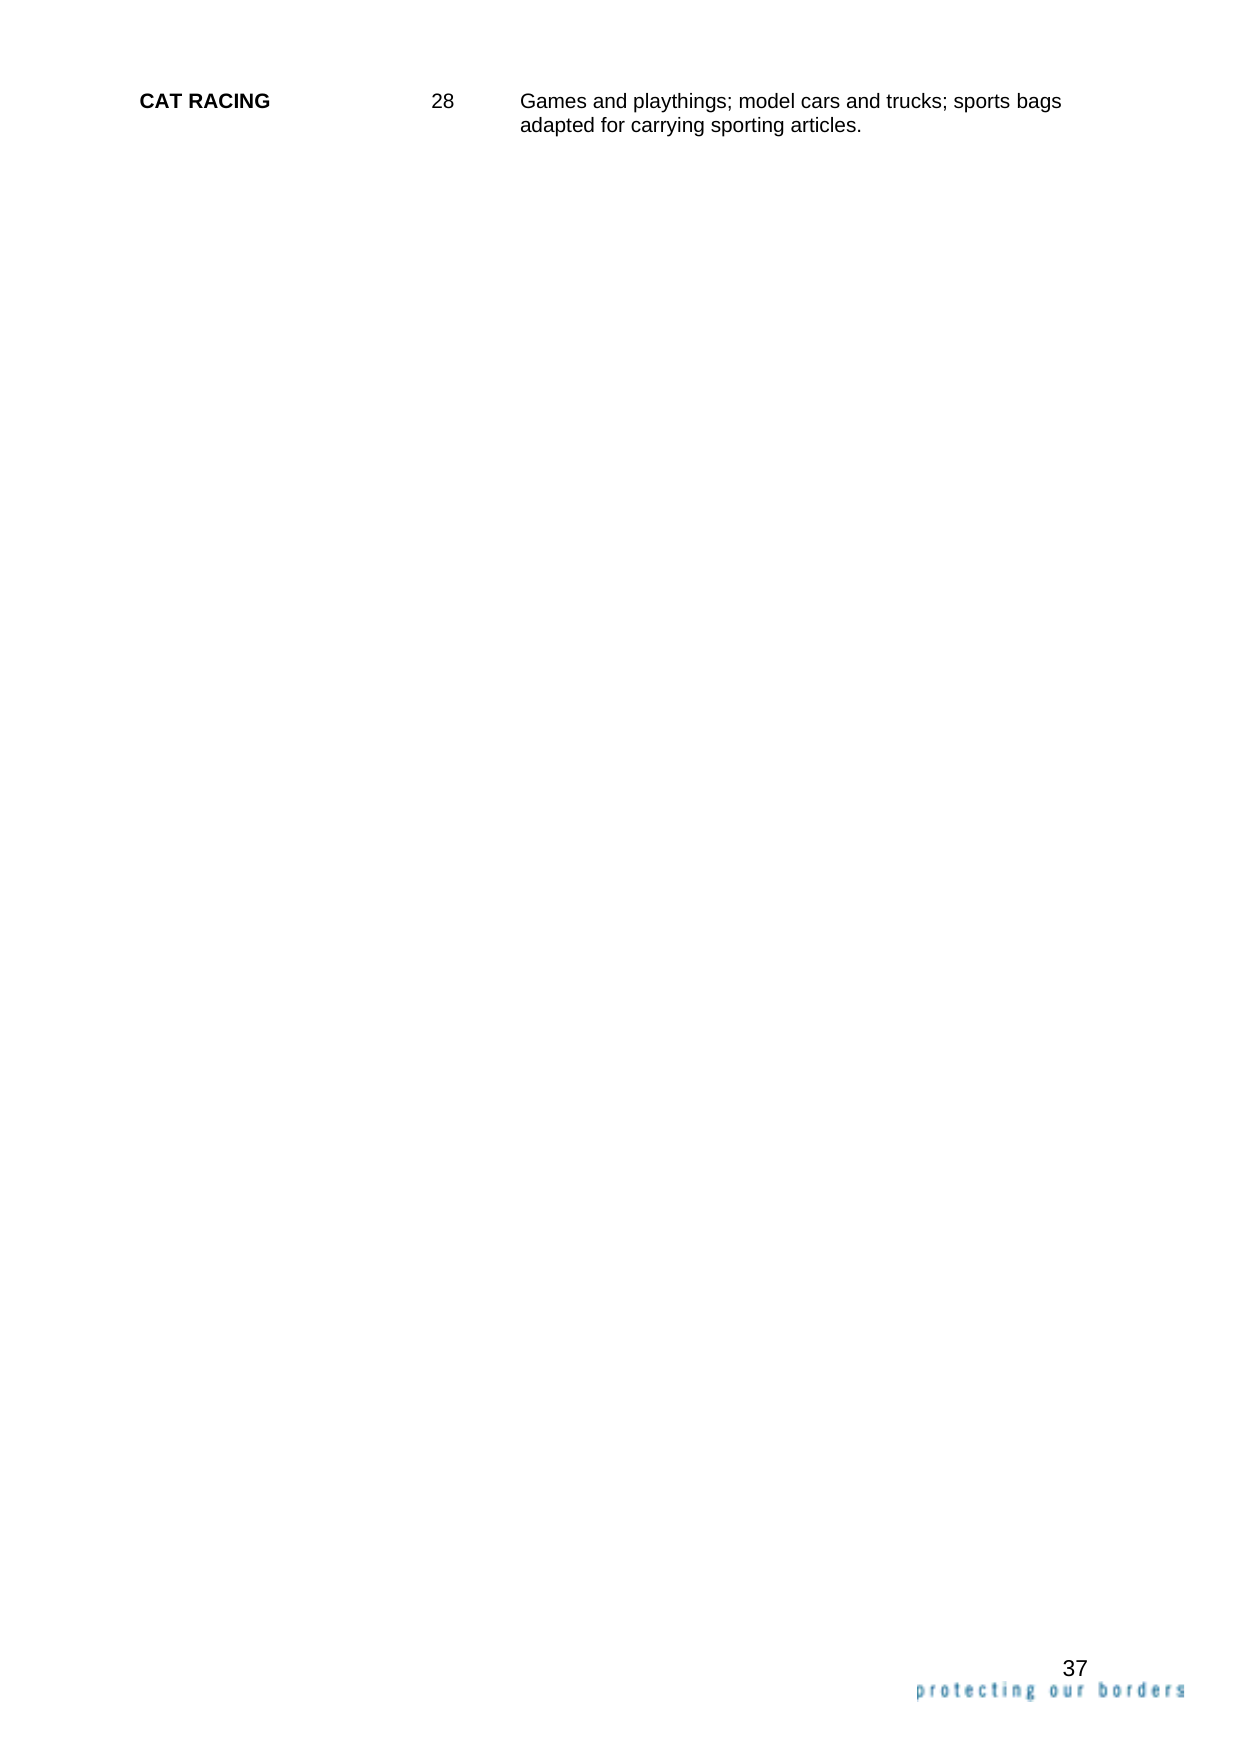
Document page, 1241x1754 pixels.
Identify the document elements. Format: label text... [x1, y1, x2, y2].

picture [917, 1681, 1185, 1702]
text CAT RACING 28 Games and playthings; model cars and trucks; sports bags [139, 89, 1240, 113]
text adapted for carrying sporting articles. [520, 113, 1240, 137]
